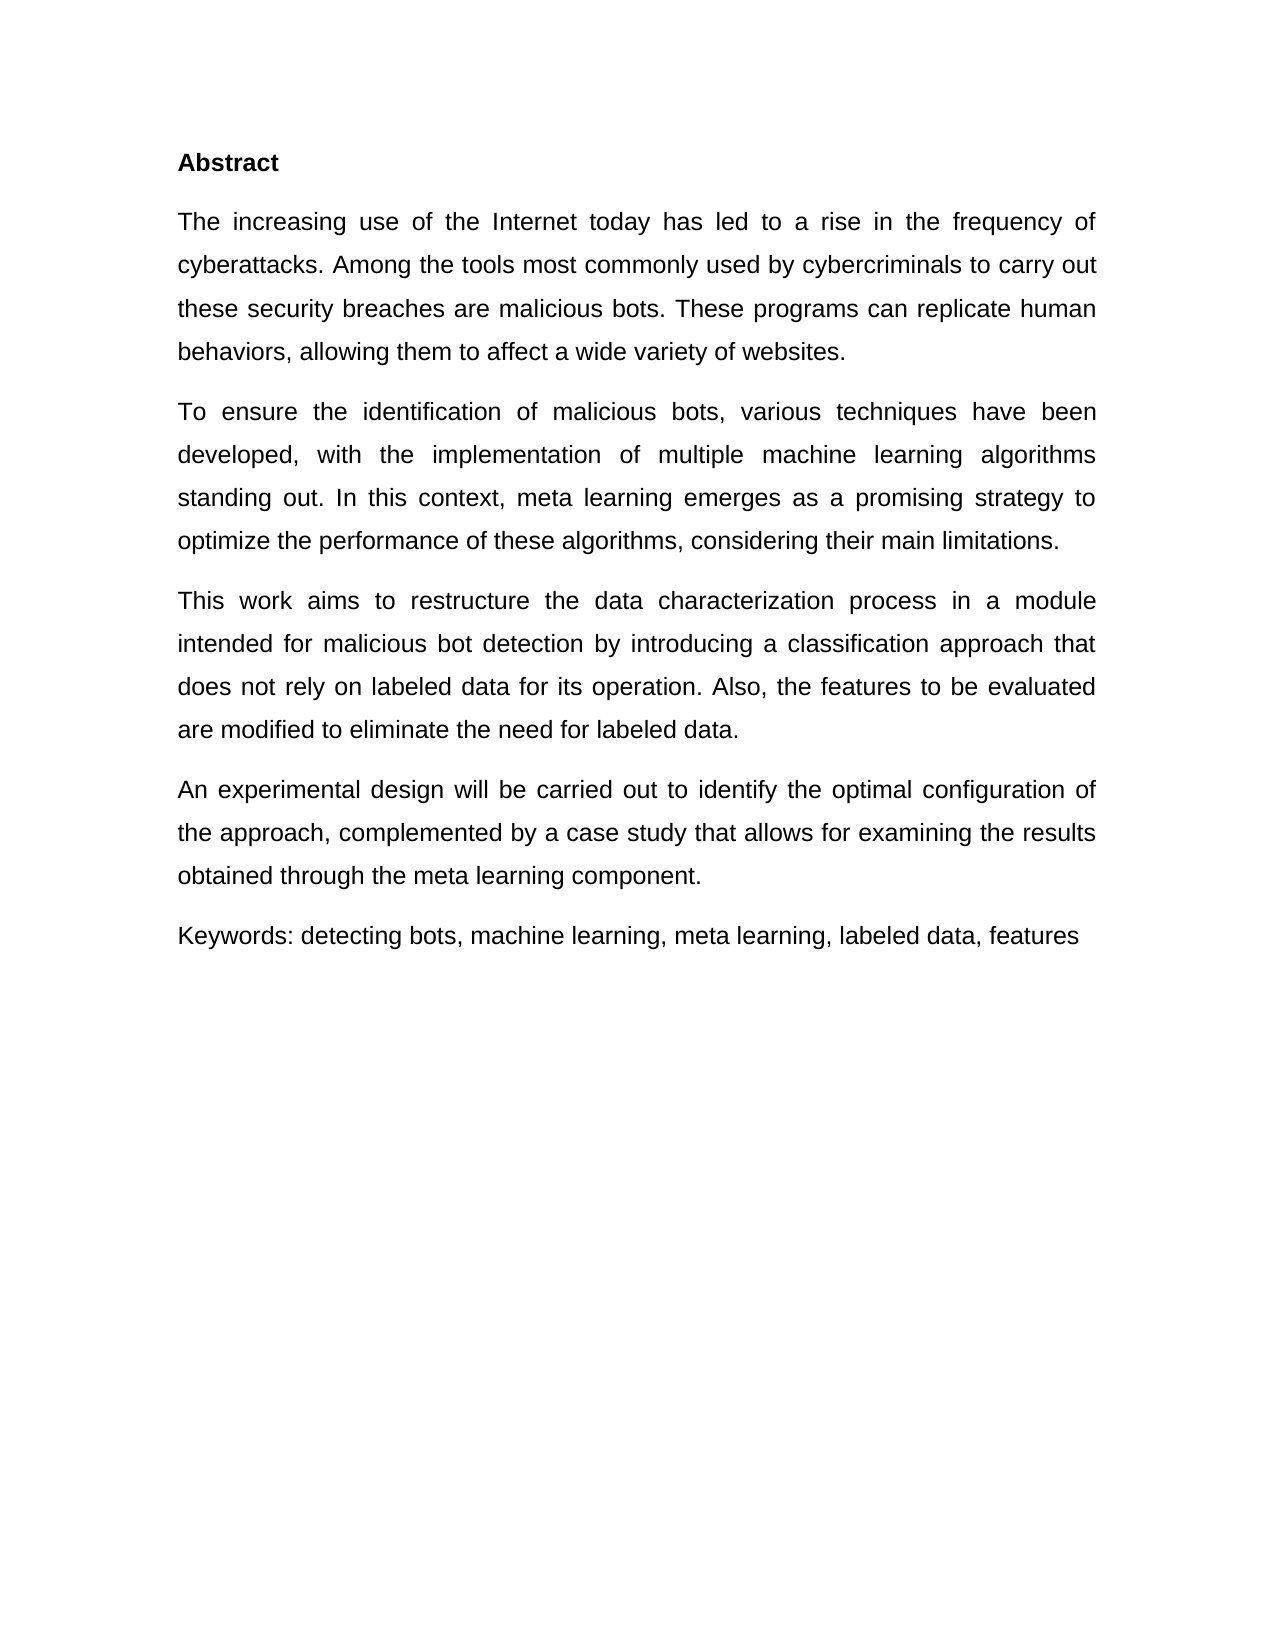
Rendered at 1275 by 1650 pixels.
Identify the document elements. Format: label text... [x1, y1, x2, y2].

text This work aims to restructure the data characterization process in a module intended for malicious bot detection by introducing a classification approach that does not rely on labeled data for its operation. Also, the features to be evaluated are modified to eliminate the need for labeled data. [177, 586, 1098, 744]
text An experimental design will be carried out to identify the optimal configuration of the approach, complemented by a case study that allows for examining the results obtained through the meta learning component. [177, 775, 1098, 890]
text Abstract [177, 148, 1098, 176]
text To ensure the identification of malicious bots, various techniques have been developed, with the implementation of multiple machine learning algorithms standing out. In this context, meta learning emerges as a promising strategy to optimize the performance of these algorithms, considering their main limitations. [177, 397, 1098, 555]
text Keywords: detecting bots, machine learning, meta learning, labeled data, features [177, 921, 1098, 950]
text The increasing use of the Internet today has led to a rise in the frequency of cyberattacks. Among the tools most commonly used by cybercriminals to carry out these security breaches are malicious bots. These programs can replicate human behaviors, allowing them to affect a wide variety of websites. [177, 207, 1098, 366]
